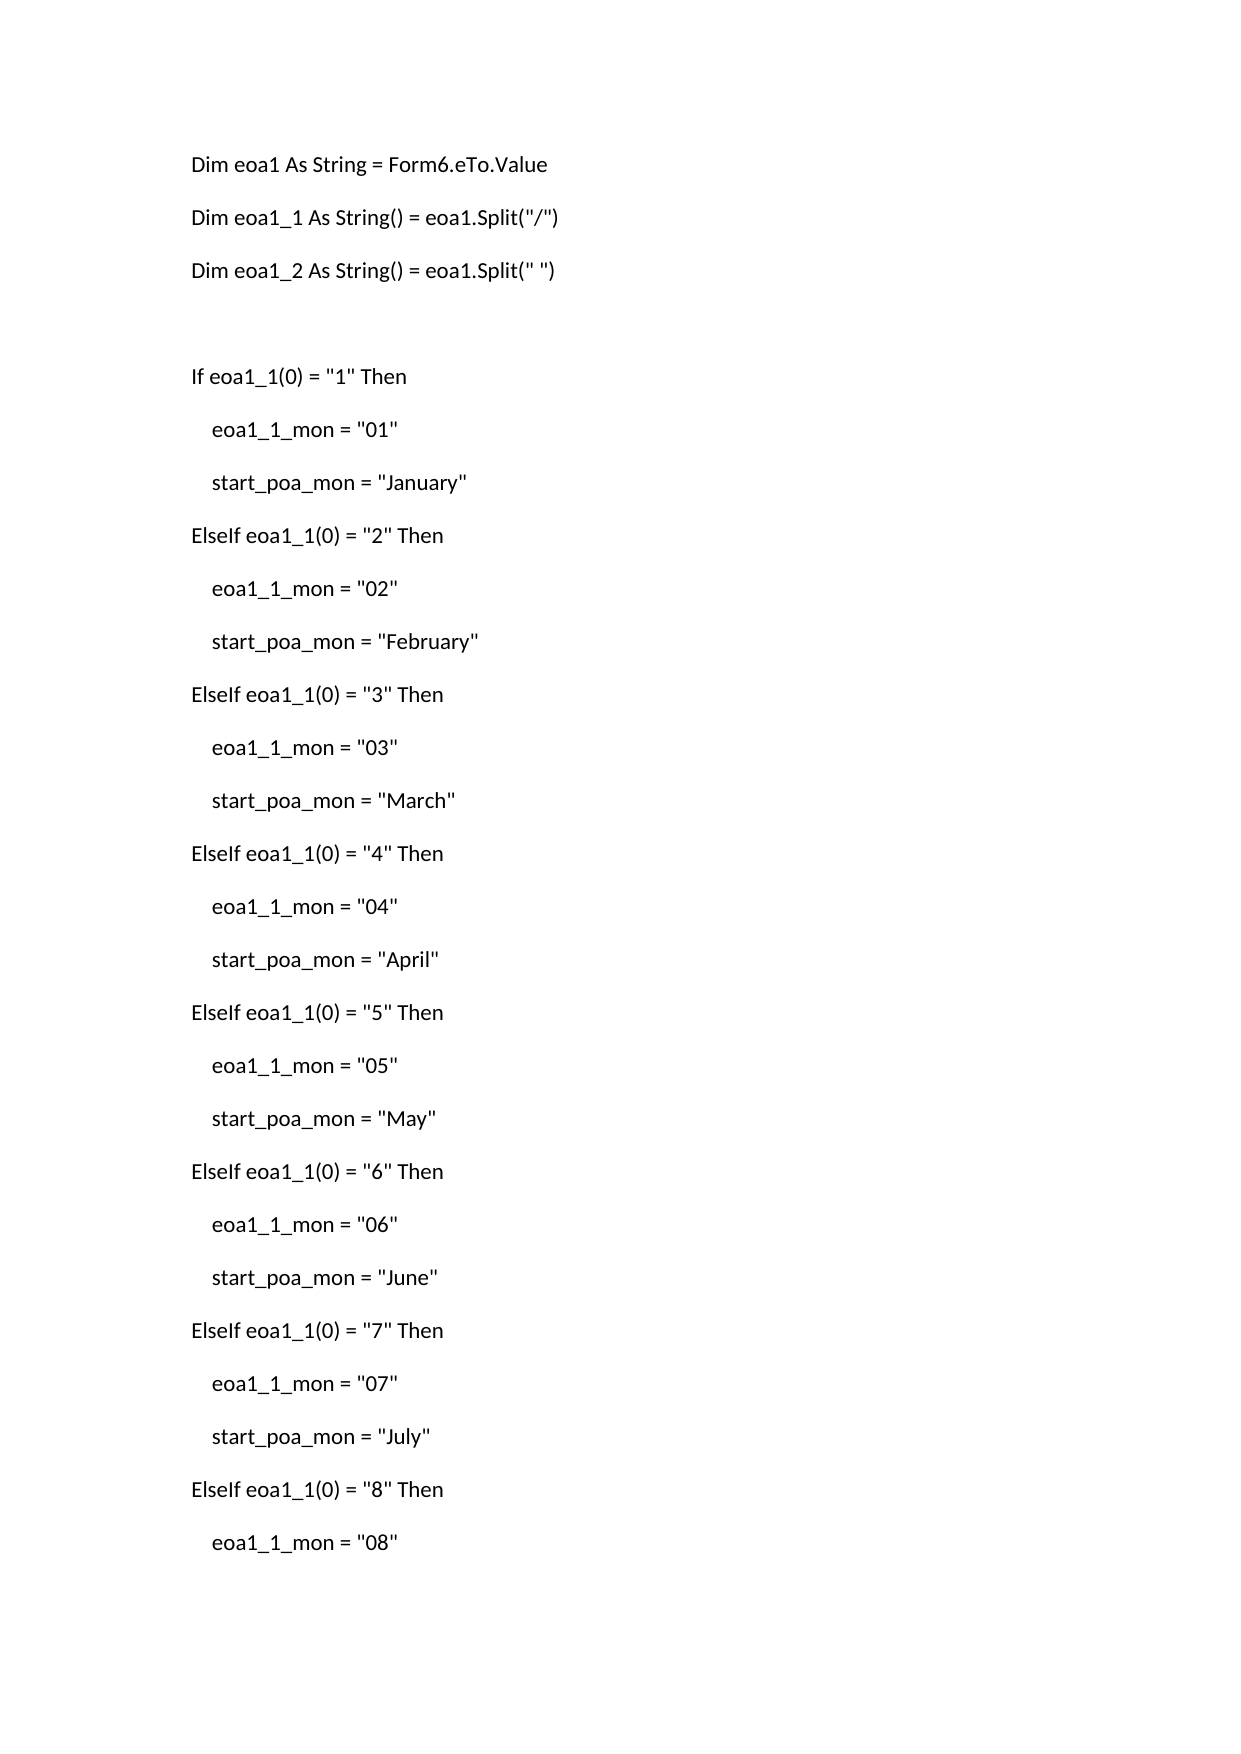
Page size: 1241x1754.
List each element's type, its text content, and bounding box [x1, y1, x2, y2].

text eoa1_1_mon = "07" [150, 1369, 1090, 1397]
text ElseIf eoa1_1(0) = "4" Then [150, 839, 1090, 867]
text ElseIf eoa1_1(0) = "5" Then [150, 998, 1090, 1026]
text ElseIf eoa1_1(0) = "7" Then [150, 1316, 1090, 1344]
text ElseIf eoa1_1(0) = "3" Then [150, 680, 1090, 708]
text Dim eoa1_1 As String() = eoa1.Split("/") [150, 203, 1090, 231]
text Dim eoa1_2 As String() = eoa1.Split(" ") [150, 256, 1090, 284]
text start_poa_mon = "February" [150, 627, 1090, 655]
text eoa1_1_mon = "04" [150, 892, 1090, 920]
text start_poa_mon = "June" [150, 1263, 1090, 1291]
text start_poa_mon = "March" [150, 786, 1090, 814]
text start_poa_mon = "April" [150, 945, 1090, 973]
text Dim eoa1 As String = Form6.eTo.Value [150, 150, 1090, 178]
text If eoa1_1(0) = "1" Then [150, 362, 1090, 390]
text ElseIf eoa1_1(0) = "6" Then [150, 1157, 1090, 1185]
text ElseIf eoa1_1(0) = "2" Then [150, 521, 1090, 549]
text start_poa_mon = "July" [150, 1422, 1090, 1451]
text ElseIf eoa1_1(0) = "8" Then [150, 1476, 1090, 1503]
text eoa1_1_mon = "01" [150, 415, 1090, 443]
text eoa1_1_mon = "03" [150, 733, 1090, 761]
text eoa1_1_mon = "06" [150, 1210, 1090, 1238]
text start_poa_mon = "January" [150, 468, 1090, 496]
text eoa1_1_mon = "08" [150, 1528, 1090, 1557]
text start_poa_mon = "May" [150, 1104, 1090, 1132]
text eoa1_1_mon = "02" [150, 574, 1090, 602]
text eoa1_1_mon = "05" [150, 1051, 1090, 1079]
